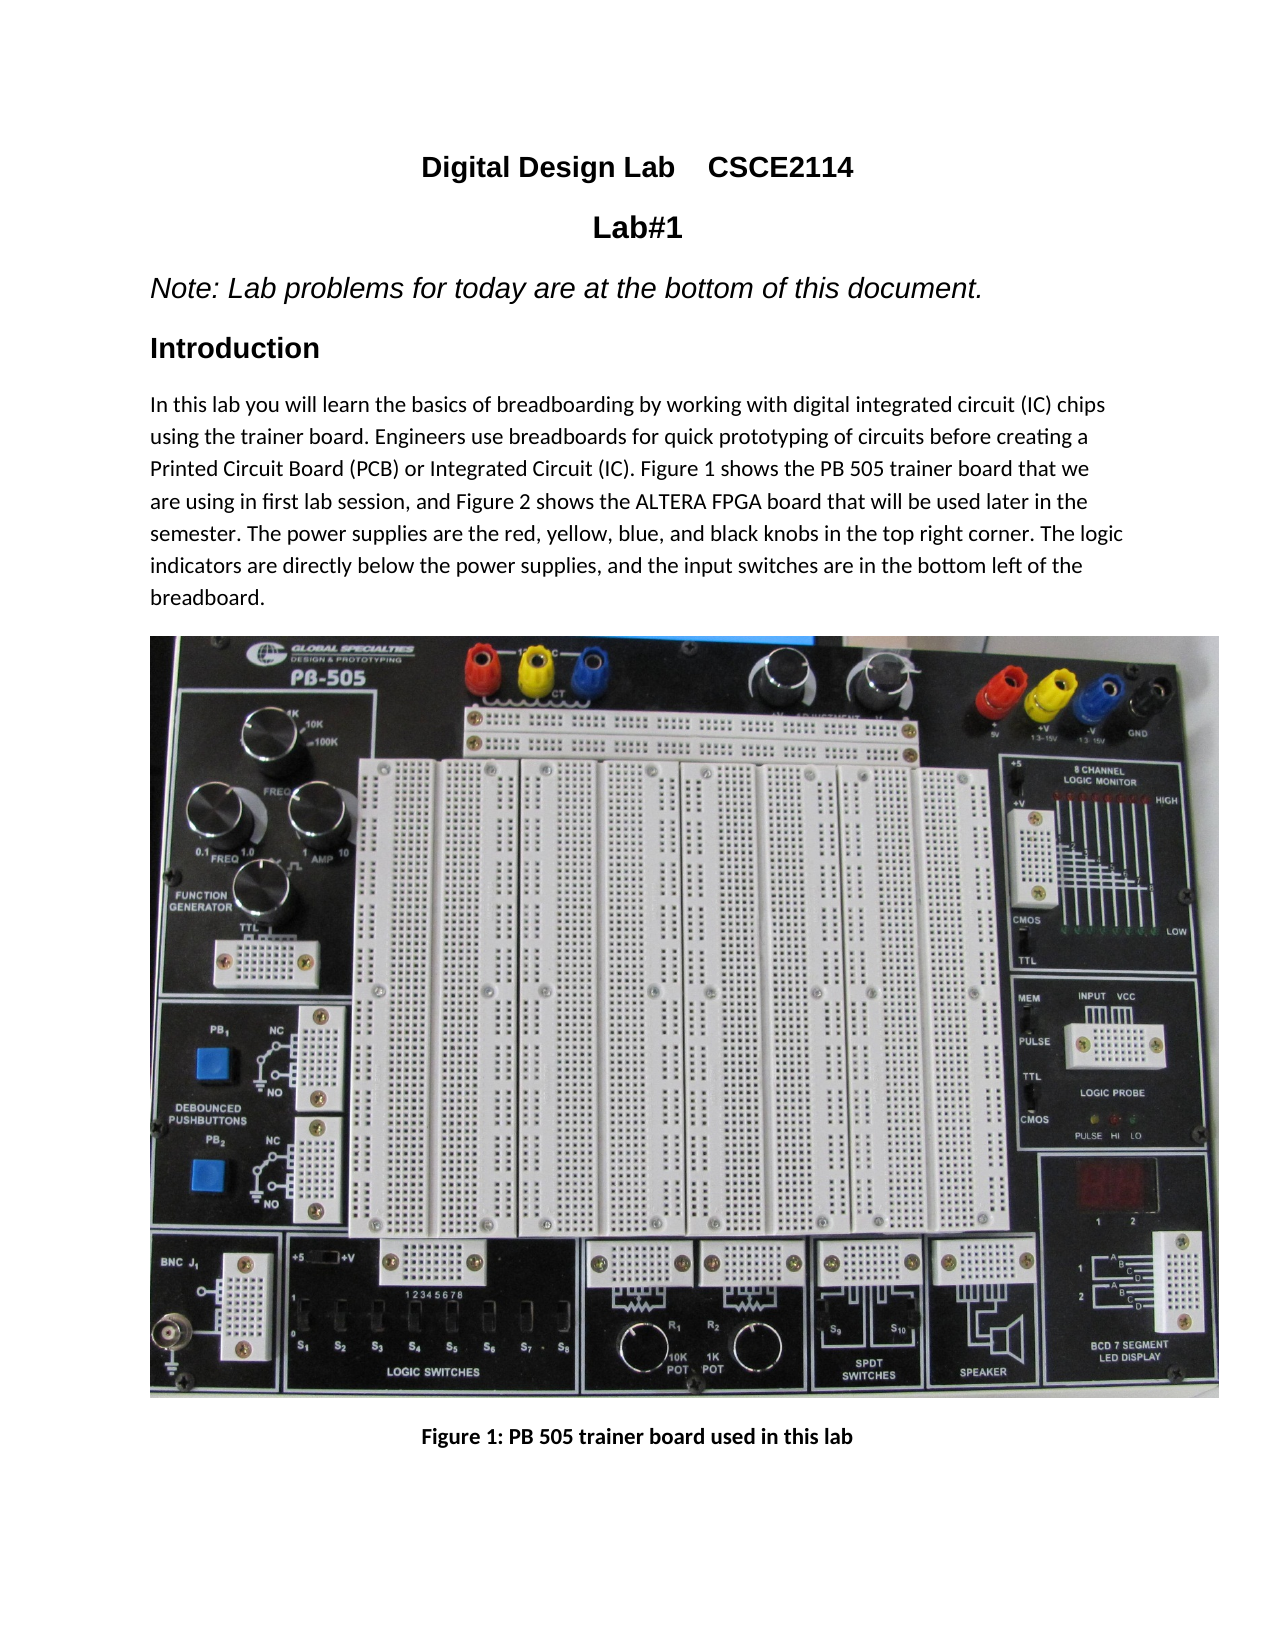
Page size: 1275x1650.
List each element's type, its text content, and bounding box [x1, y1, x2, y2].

text Figure 1: PB 505 trainer board used in this lab [150, 1422, 1125, 1450]
text Lab#1 [150, 209, 1125, 245]
text Introduction [150, 331, 1125, 364]
text Digital Design Lab CSCE2114 [150, 150, 1125, 183]
picture [150, 636, 1219, 1398]
text Note: Lab problems for today are at the bottom of this document. [150, 271, 1125, 305]
text In this lab you will learn the basics of breadboarding by working with digital integrated circuit (IC) chips using the trainer board. Engineers use breadboards for quick prototyping of circuits before creating a Printed Circuit Board (PCB) or Integrated Circuit (IC). Figure 1 shows the PB 505 trainer board that we are using in first lab session, and Figure 2 shows the ALTERA FPGA board that will be used later in the semester. The power supplies are the red, yellow, blue, and black knobs in the top right corner. The logic indicators are directly below the power supplies, and the input switches are in the bottom left of the breadboard. [150, 390, 1125, 611]
